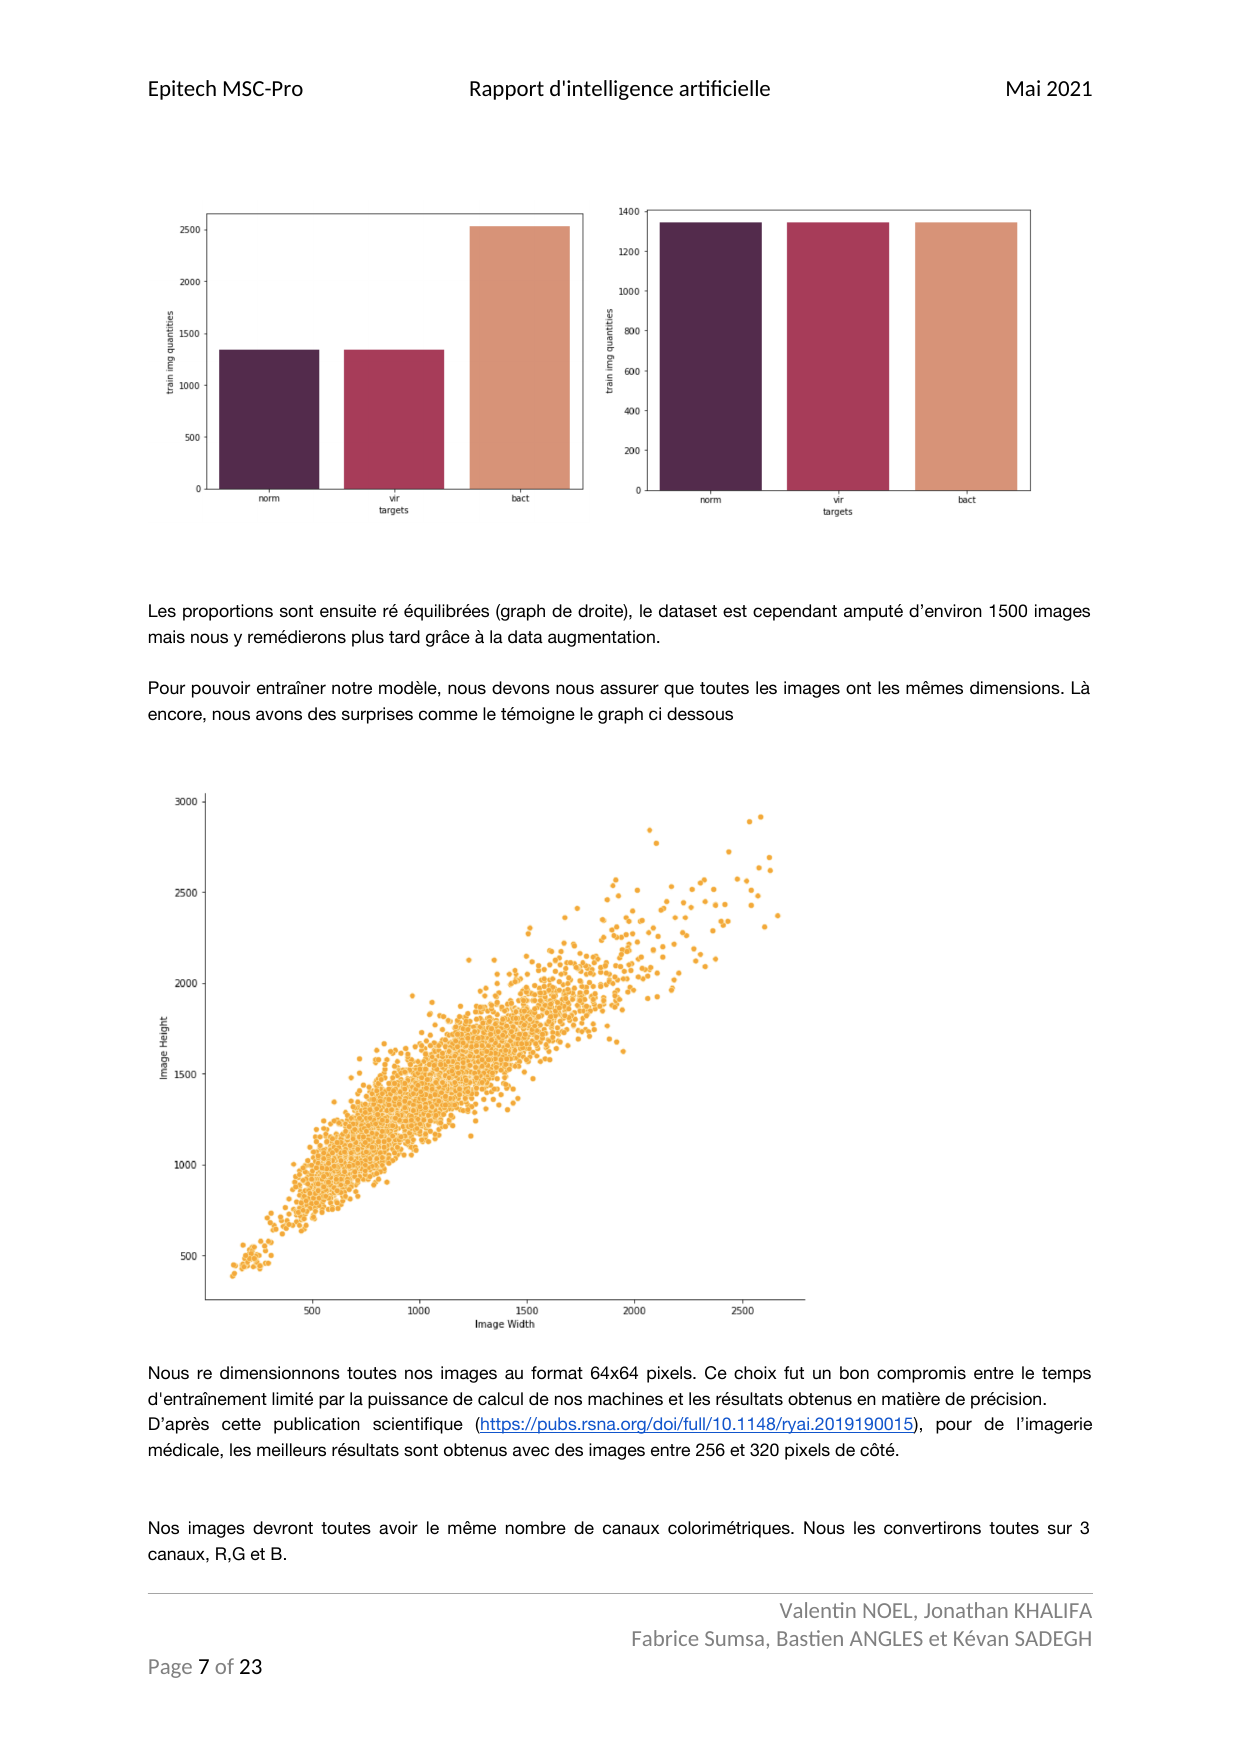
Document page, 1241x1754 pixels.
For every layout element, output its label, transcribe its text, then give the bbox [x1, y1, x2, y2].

text Pour pouvoir entraîner notre modèle, nous devons nous assurer que toutes les images ont les mêmes dimensions. Là encore, nous avons des surprises comme le témoigne le graph ci dessous [148, 677, 1093, 725]
text D’après cette publication scientifique (https://pubs.rsna.org/doi/full/10.1148/ryai.2019190015), pour de l’imagerie médicale, les meilleurs résultats sont obtenus avec des images entre 256 et 320 pixels de côté. [148, 1413, 1093, 1461]
text Les proportions sont ensuite ré équilibrées (graph de droite), le dataset est cependant amputé d’environ 1500 images mais nous y remédierons plus tard grâce à la data augmentation. [148, 600, 1093, 648]
picture [147, 781, 848, 1337]
text Nous re dimensionnons toutes nos images au format 64x64 pixels. Ce choix fut un bon compromis entre le temps d'entraînement limité par la puissance de calcul de nos machines et les résultats obtenus en matière de précision. [148, 1362, 1093, 1410]
text Nos images devront toutes avoir le même nombre de canaux colorimétriques. Nous les convertirons toutes sur 3 canaux, R,G et B. [148, 1517, 1093, 1565]
picture [147, 200, 1037, 523]
